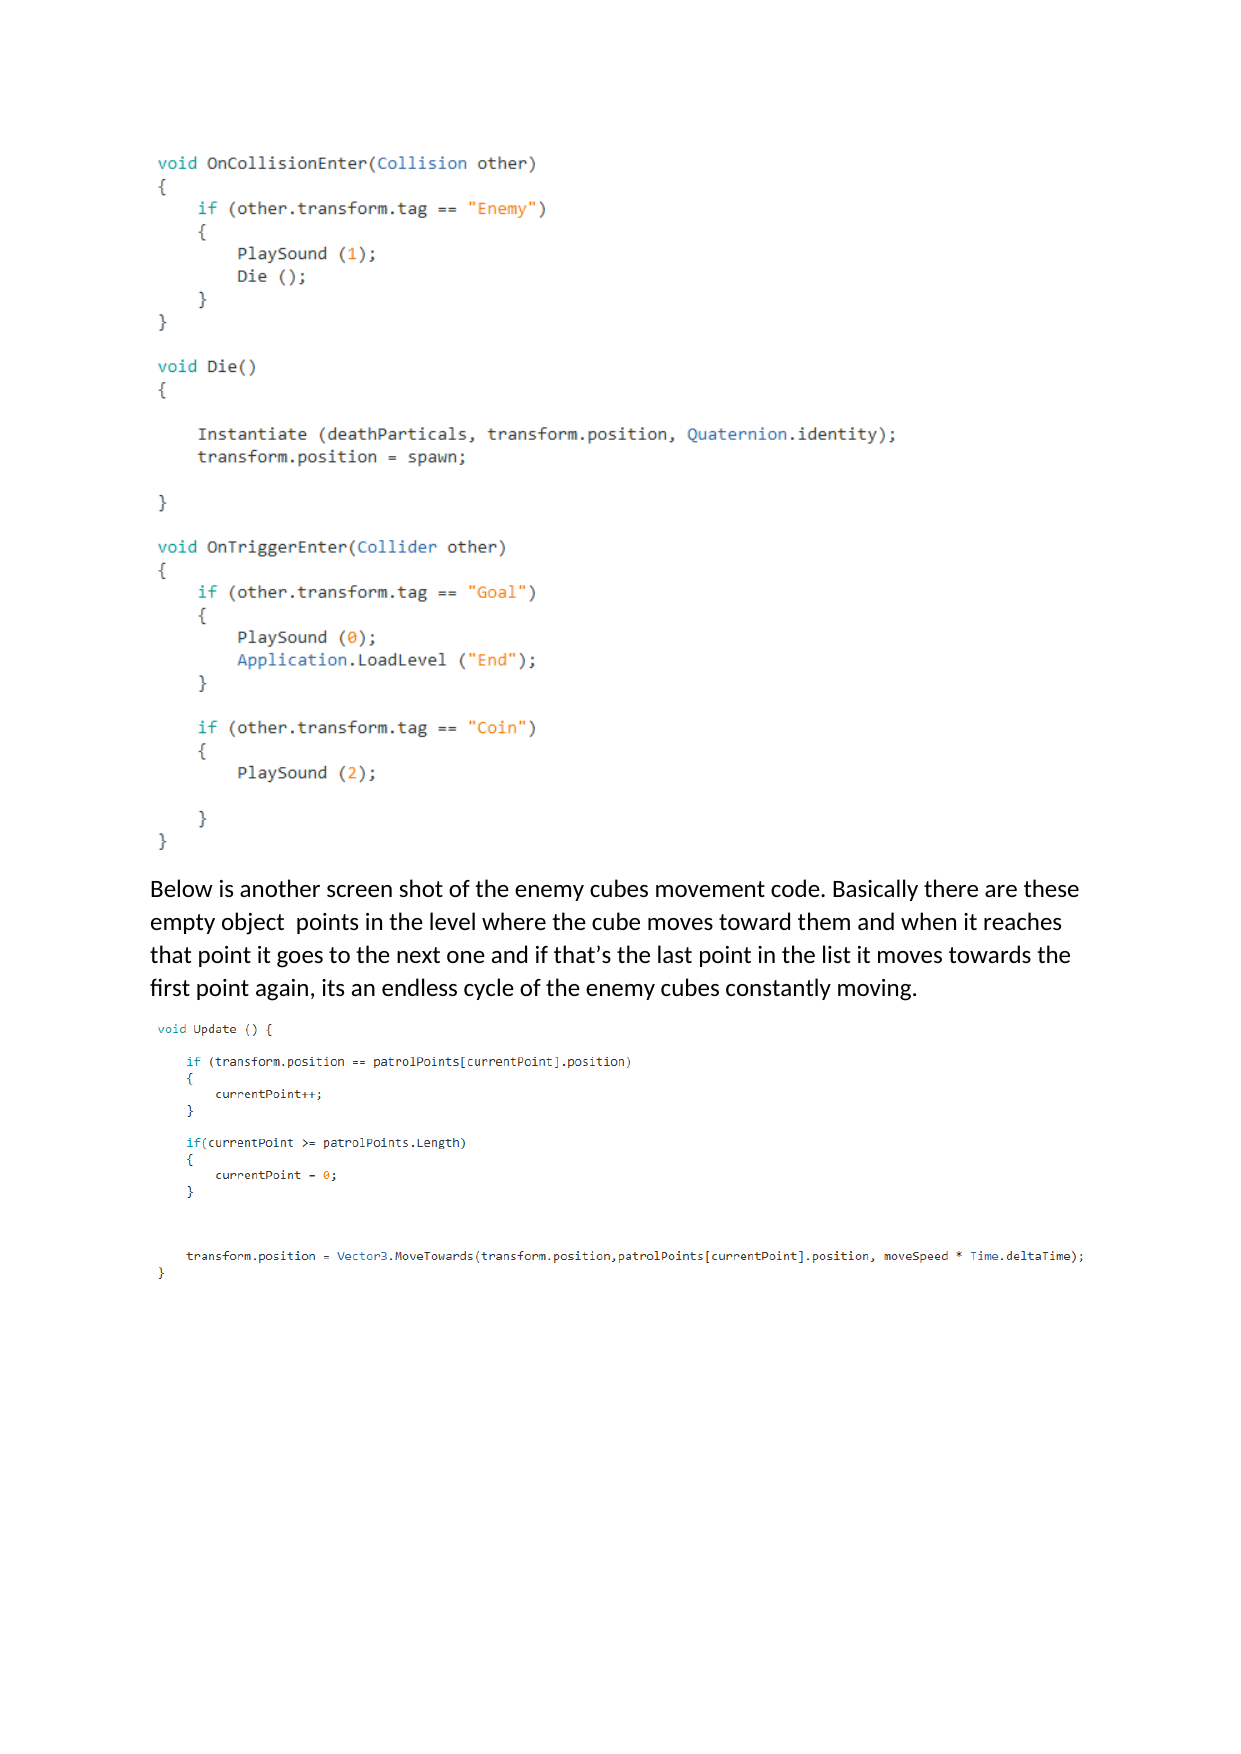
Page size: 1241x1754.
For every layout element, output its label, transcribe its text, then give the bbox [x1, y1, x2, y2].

picture [150, 150, 910, 855]
text Below is another screen shot of the enemy cubes movement code. Basically there are these empty object points in the level where the cube moves toward them and when it reaches that point it goes to the next one and if that’s the last point in the list it moves towards the first point again, its an endless cycle of the enemy cubes constantly moving. [150, 873, 1090, 1002]
picture [150, 1021, 1089, 1286]
